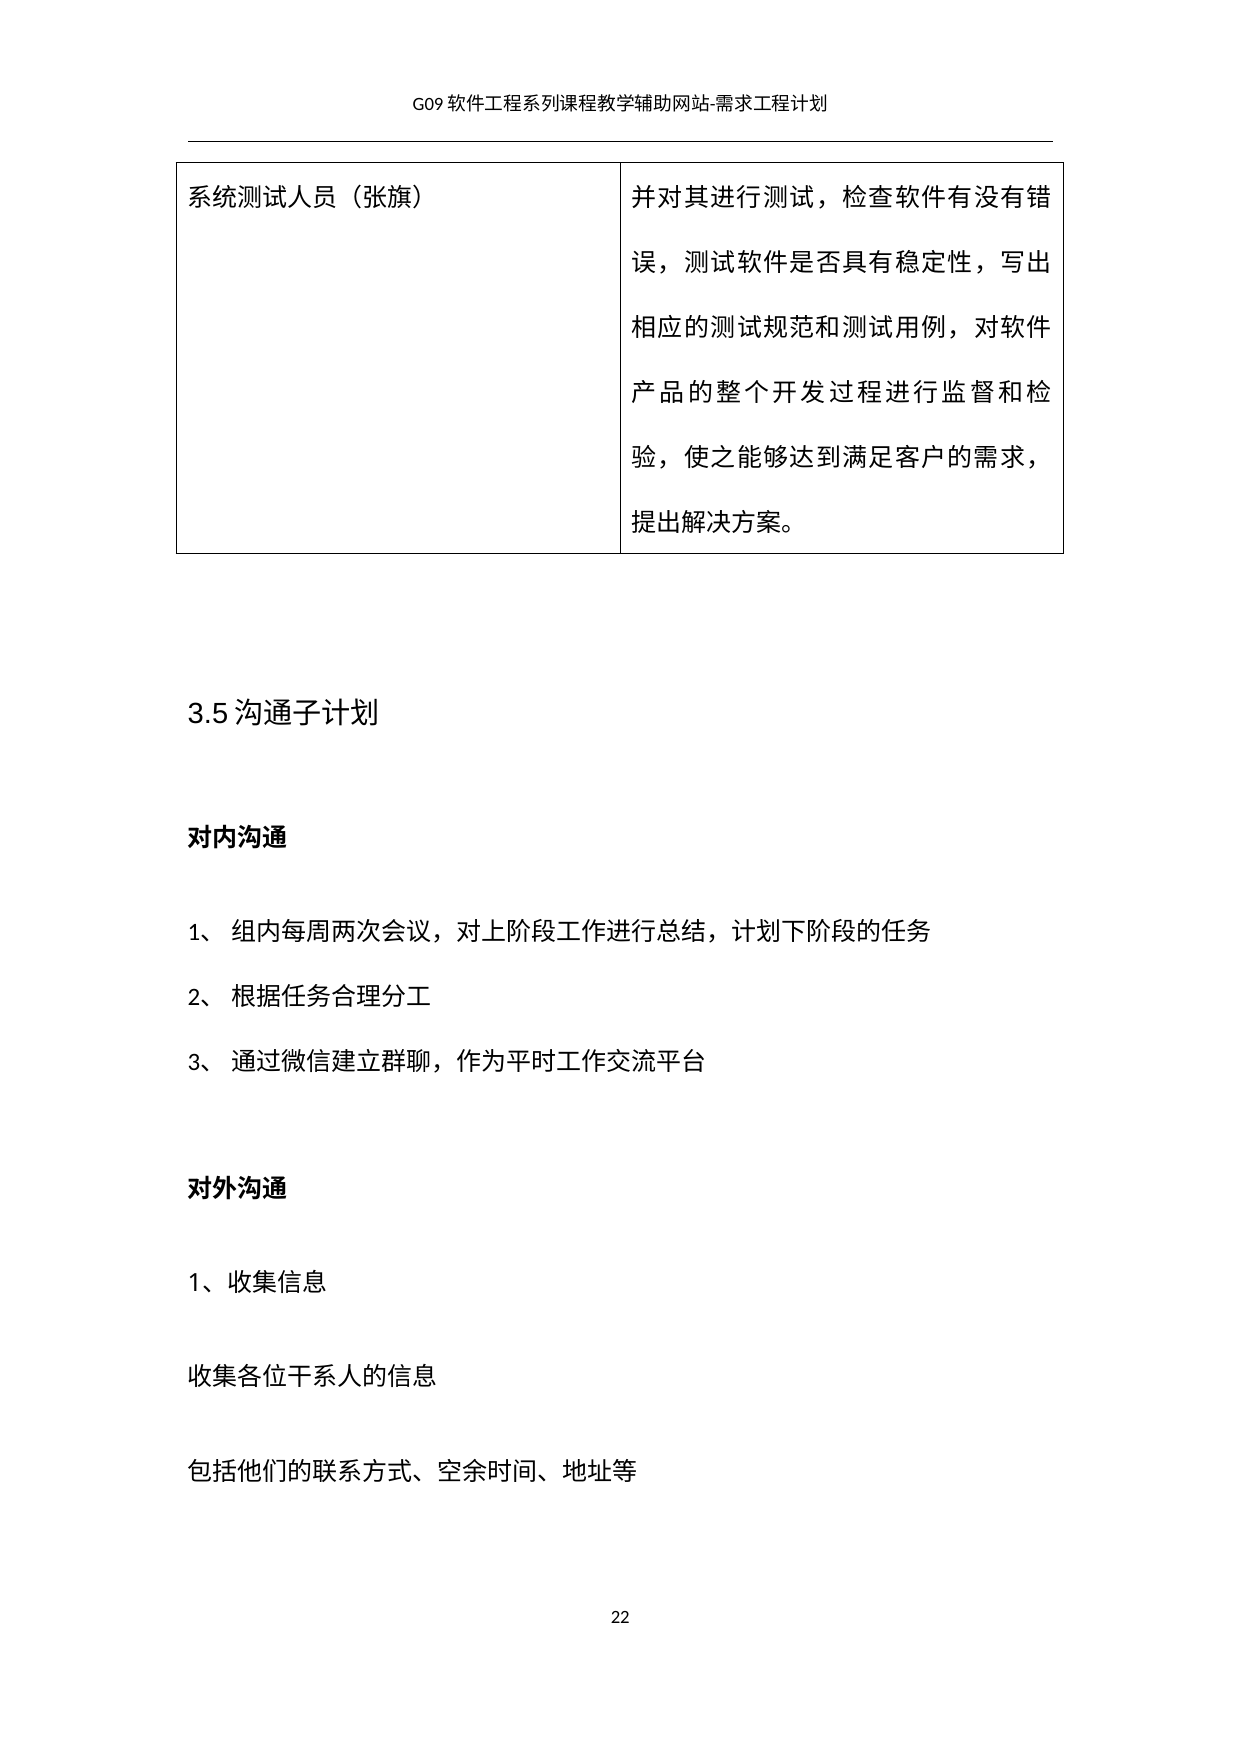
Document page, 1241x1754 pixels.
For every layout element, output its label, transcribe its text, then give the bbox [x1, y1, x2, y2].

table_cell 并对其进行测试，检查软件有没有错误，测试软件是否具有稳定性，写出相应的测试规范和测试用例，对软件产品的整个开发过程进行监督和检验，使之能够达到满足客户的需求，提出解决方案。 [621, 163, 1063, 553]
text 对外沟通 [187, 1154, 1053, 1219]
text 1、收集信息 [187, 1248, 1053, 1313]
list 通过微信建立群聊，作为平时工作交流平台 [187, 1027, 1053, 1092]
text 收集各位干系人的信息 [187, 1342, 1053, 1407]
text 包括他们的联系方式、空余时间、地址等 [187, 1437, 1053, 1502]
table_cell 系统测试人员（张旗） [177, 163, 620, 553]
subtitle 3.5沟通子计划 [187, 679, 1053, 744]
list 根据任务合理分工 [187, 962, 1053, 1027]
list 组内每周两次会议，对上阶段工作进行总结，计划下阶段的任务 [187, 897, 1053, 962]
text 对内沟通 [187, 803, 1053, 868]
